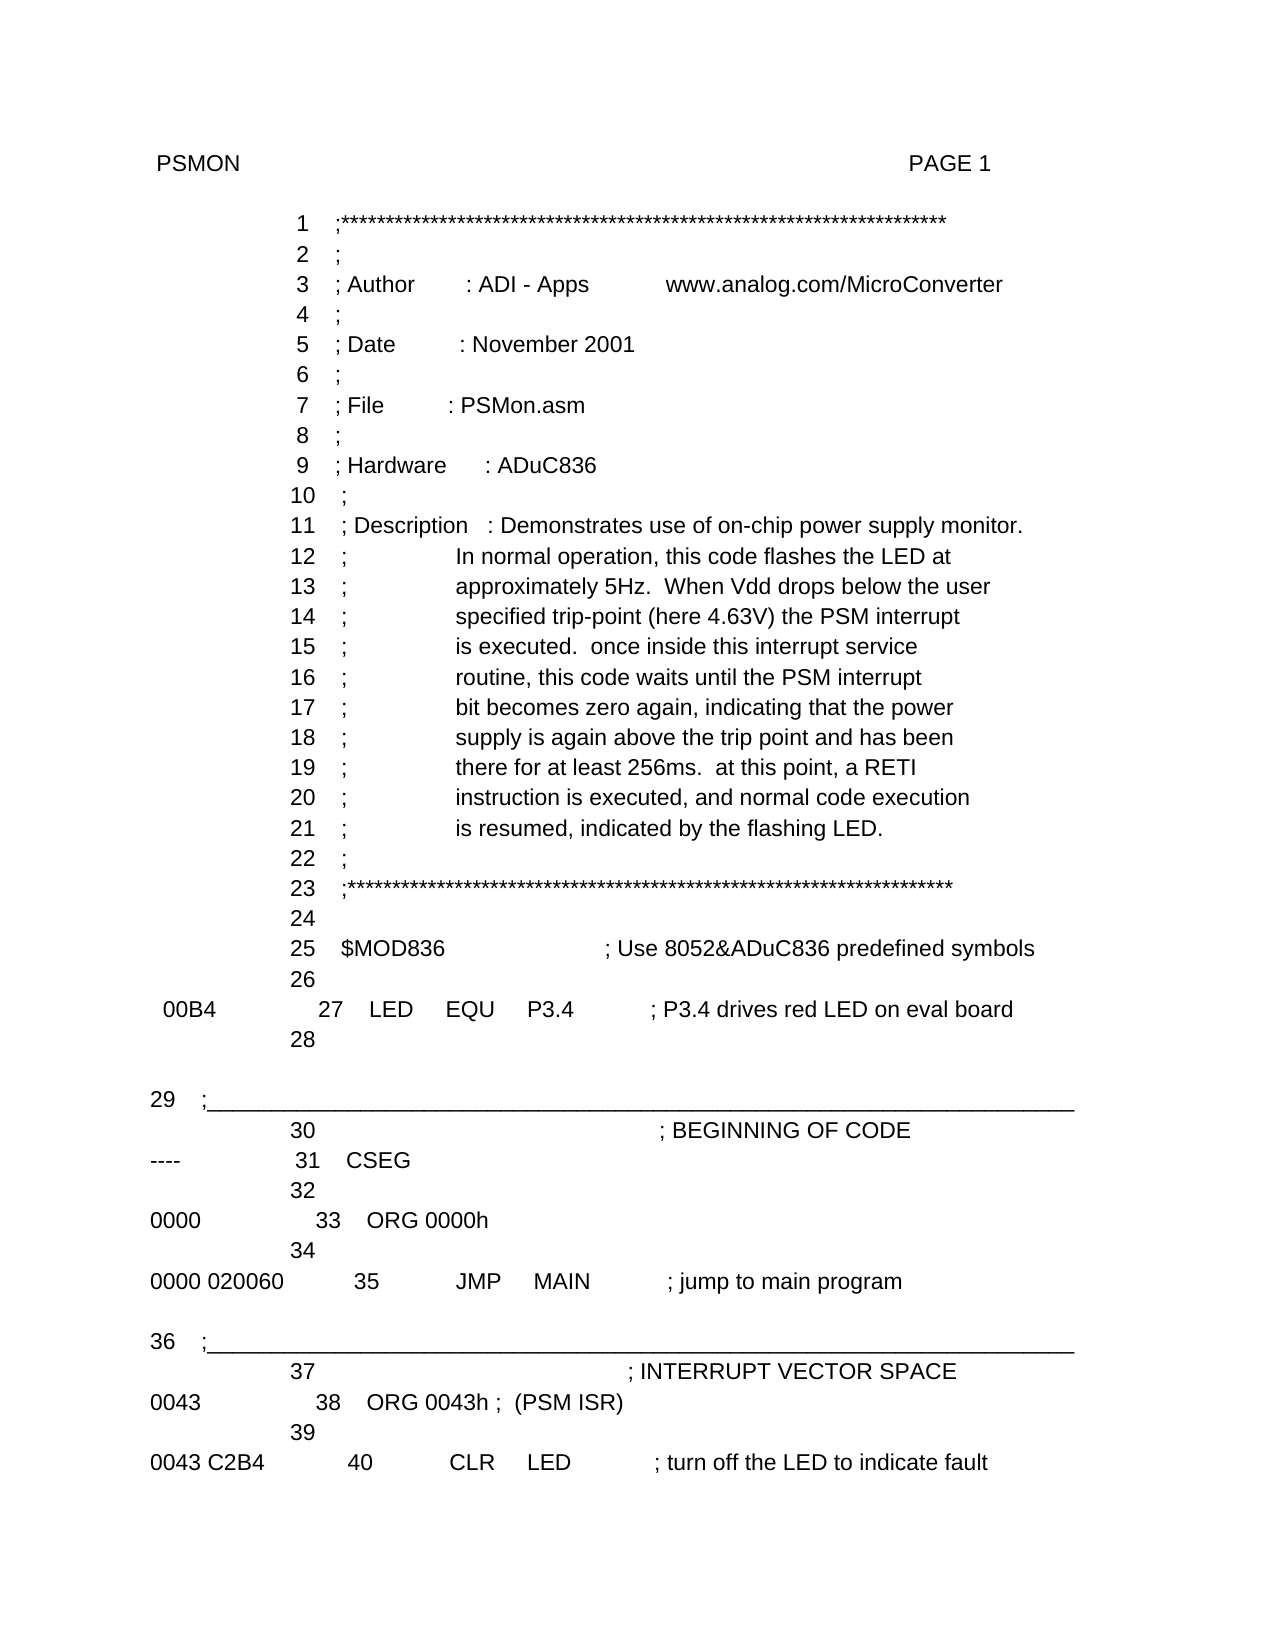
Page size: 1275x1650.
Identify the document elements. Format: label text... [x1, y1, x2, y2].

text 8 ; [150, 422, 1125, 448]
text ---- 31 CSEG [150, 1147, 1125, 1173]
text 17 ; bit becomes zero again, indicating that the power [150, 694, 1125, 720]
text 24 [150, 905, 1125, 932]
text 12 ; In normal operation, this code flashes the LED at [150, 543, 1125, 569]
text 26 [150, 966, 1125, 992]
text 7 ; File : PSMon.asm [150, 392, 1125, 418]
text 32 [150, 1177, 1125, 1203]
text 5 ; Date : November 2001 [150, 331, 1125, 358]
text 37 ; INTERRUPT VECTOR SPACE [150, 1358, 1125, 1385]
text 00B4 27 LED EQU P3.4 ; P3.4 drives red LED on eval board [150, 996, 1125, 1022]
text 3 ; Author : ADI - Apps www.analog.com/MicroConverter [150, 271, 1125, 297]
text 13 ; approximately 5Hz. When Vdd drops below the user [150, 573, 1125, 599]
text 4 ; [150, 301, 1125, 327]
text 2 ; [150, 241, 1125, 267]
text 0000 020060 35 JMP MAIN ; jump to main program [150, 1268, 1125, 1294]
text 0043 38 ORG 0043h ; (PSM ISR) [150, 1388, 1125, 1415]
text 29 ;____________________________________________________________________ [150, 1056, 1125, 1113]
text 39 [150, 1419, 1125, 1445]
text 20 ; instruction is executed, and normal code execution [150, 784, 1125, 811]
text 6 ; [150, 361, 1125, 388]
text 25 $MOD836 ; Use 8052&ADuC836 predefined symbols [150, 935, 1125, 962]
text 14 ; specified trip-point (here 4.63V) the PSM interrupt [150, 603, 1125, 629]
text 22 ; [150, 845, 1125, 871]
text 21 ; is resumed, indicated by the flashing LED. [150, 814, 1125, 841]
text 10 ; [150, 482, 1125, 509]
text 9 ; Hardware : ADuC836 [150, 452, 1125, 478]
text PSMON PAGE 1 [150, 150, 1125, 176]
text 1 ;******************************************************************** [150, 210, 1125, 237]
text 36 ;____________________________________________________________________ [150, 1298, 1125, 1354]
text 0000 33 ORG 0000h [150, 1207, 1125, 1234]
text 16 ; routine, this code waits until the PSM interrupt [150, 663, 1125, 690]
text 19 ; there for at least 256ms. at this point, a RETI [150, 754, 1125, 781]
text 0043 C2B4 40 CLR LED ; turn off the LED to indicate fault [150, 1449, 1125, 1475]
text 23 ;******************************************************************** [150, 875, 1125, 901]
text 28 [150, 1026, 1125, 1052]
text 15 ; is executed. once inside this interrupt service [150, 633, 1125, 660]
text 18 ; supply is again above the trip point and has been [150, 724, 1125, 750]
text 34 [150, 1237, 1125, 1264]
text 11 ; Description : Demonstrates use of on-chip power supply monitor. [150, 512, 1125, 539]
text 30 ; BEGINNING OF CODE [150, 1117, 1125, 1143]
